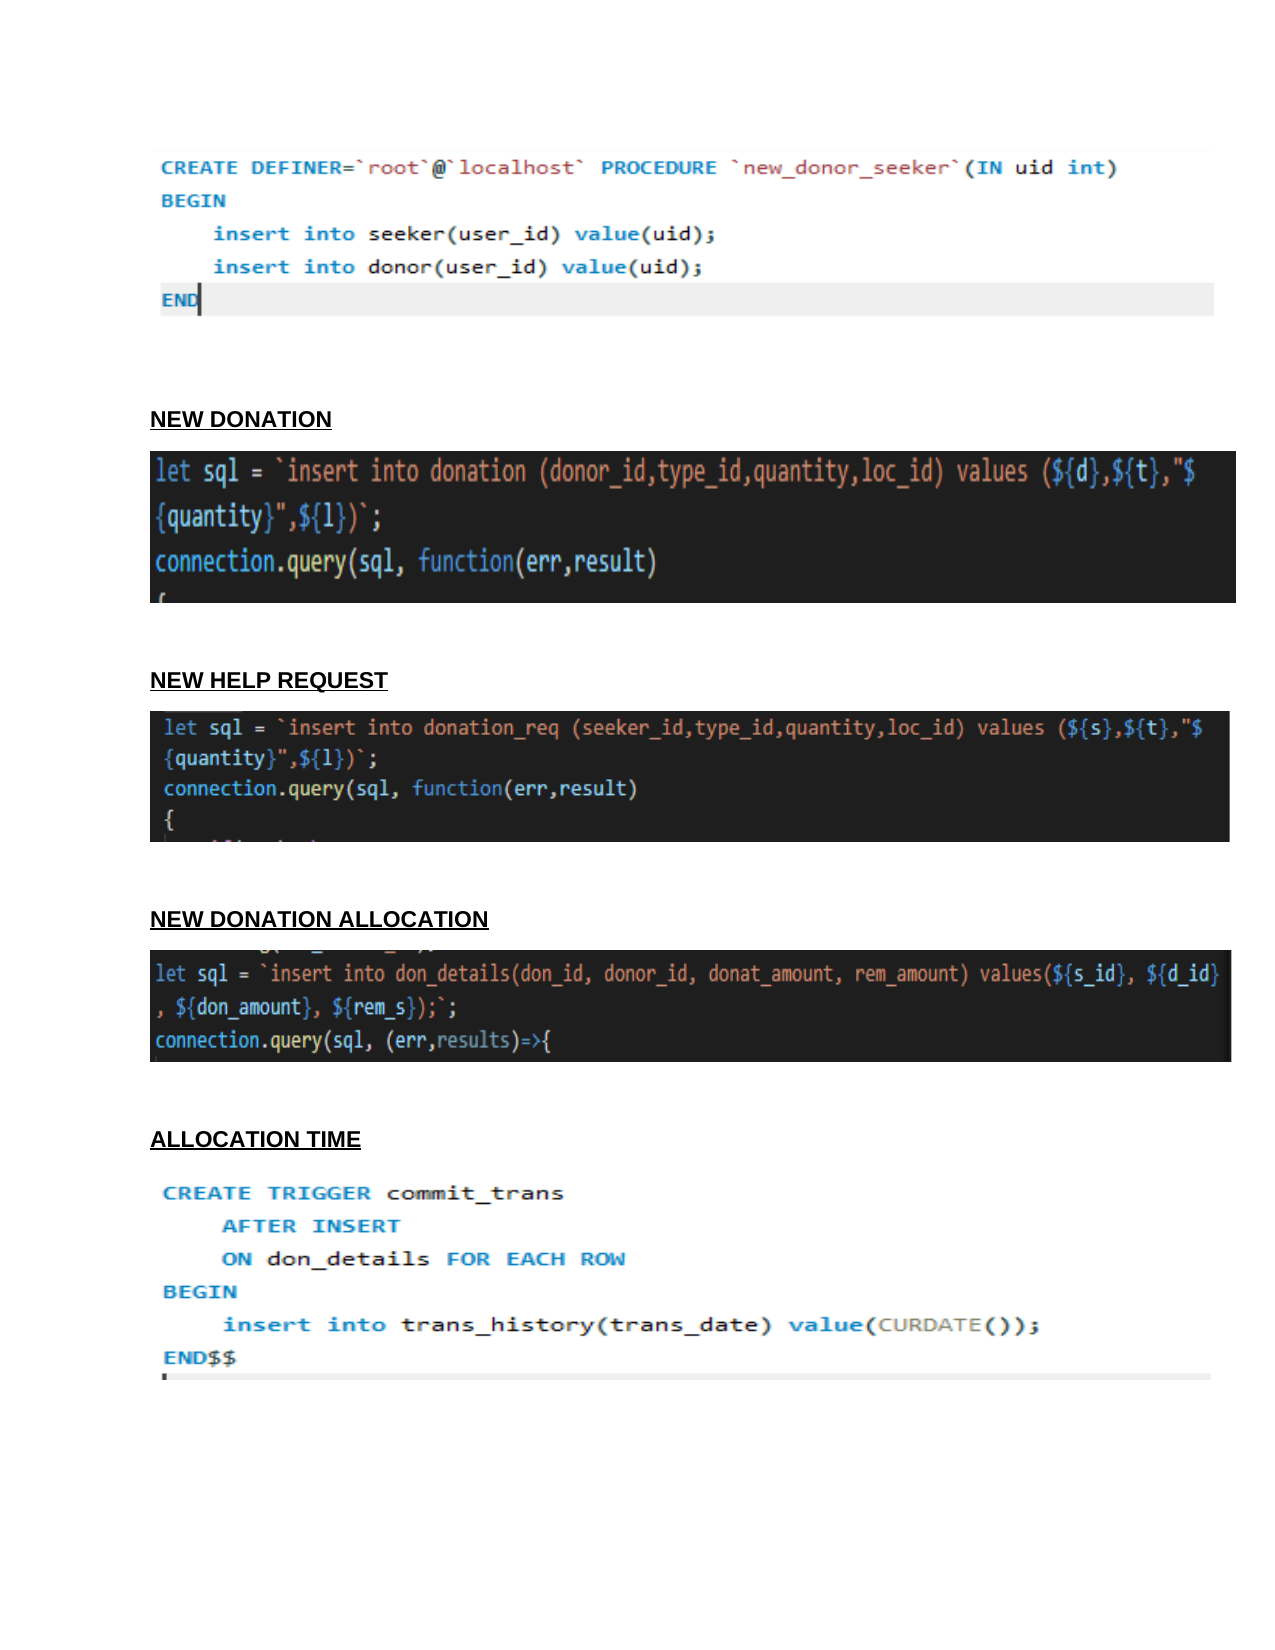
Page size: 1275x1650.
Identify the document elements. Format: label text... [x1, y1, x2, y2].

text ALLOCATION TIME [150, 1126, 1125, 1152]
picture [150, 1170, 1211, 1380]
picture [150, 950, 1232, 1062]
picture [150, 711, 1230, 842]
text NEW HELP REQUEST [150, 667, 1125, 693]
text NEW DONATION ALLOCATION [150, 906, 1125, 932]
text NEW DONATION [150, 406, 1125, 432]
picture [150, 150, 1214, 343]
picture [150, 451, 1236, 603]
